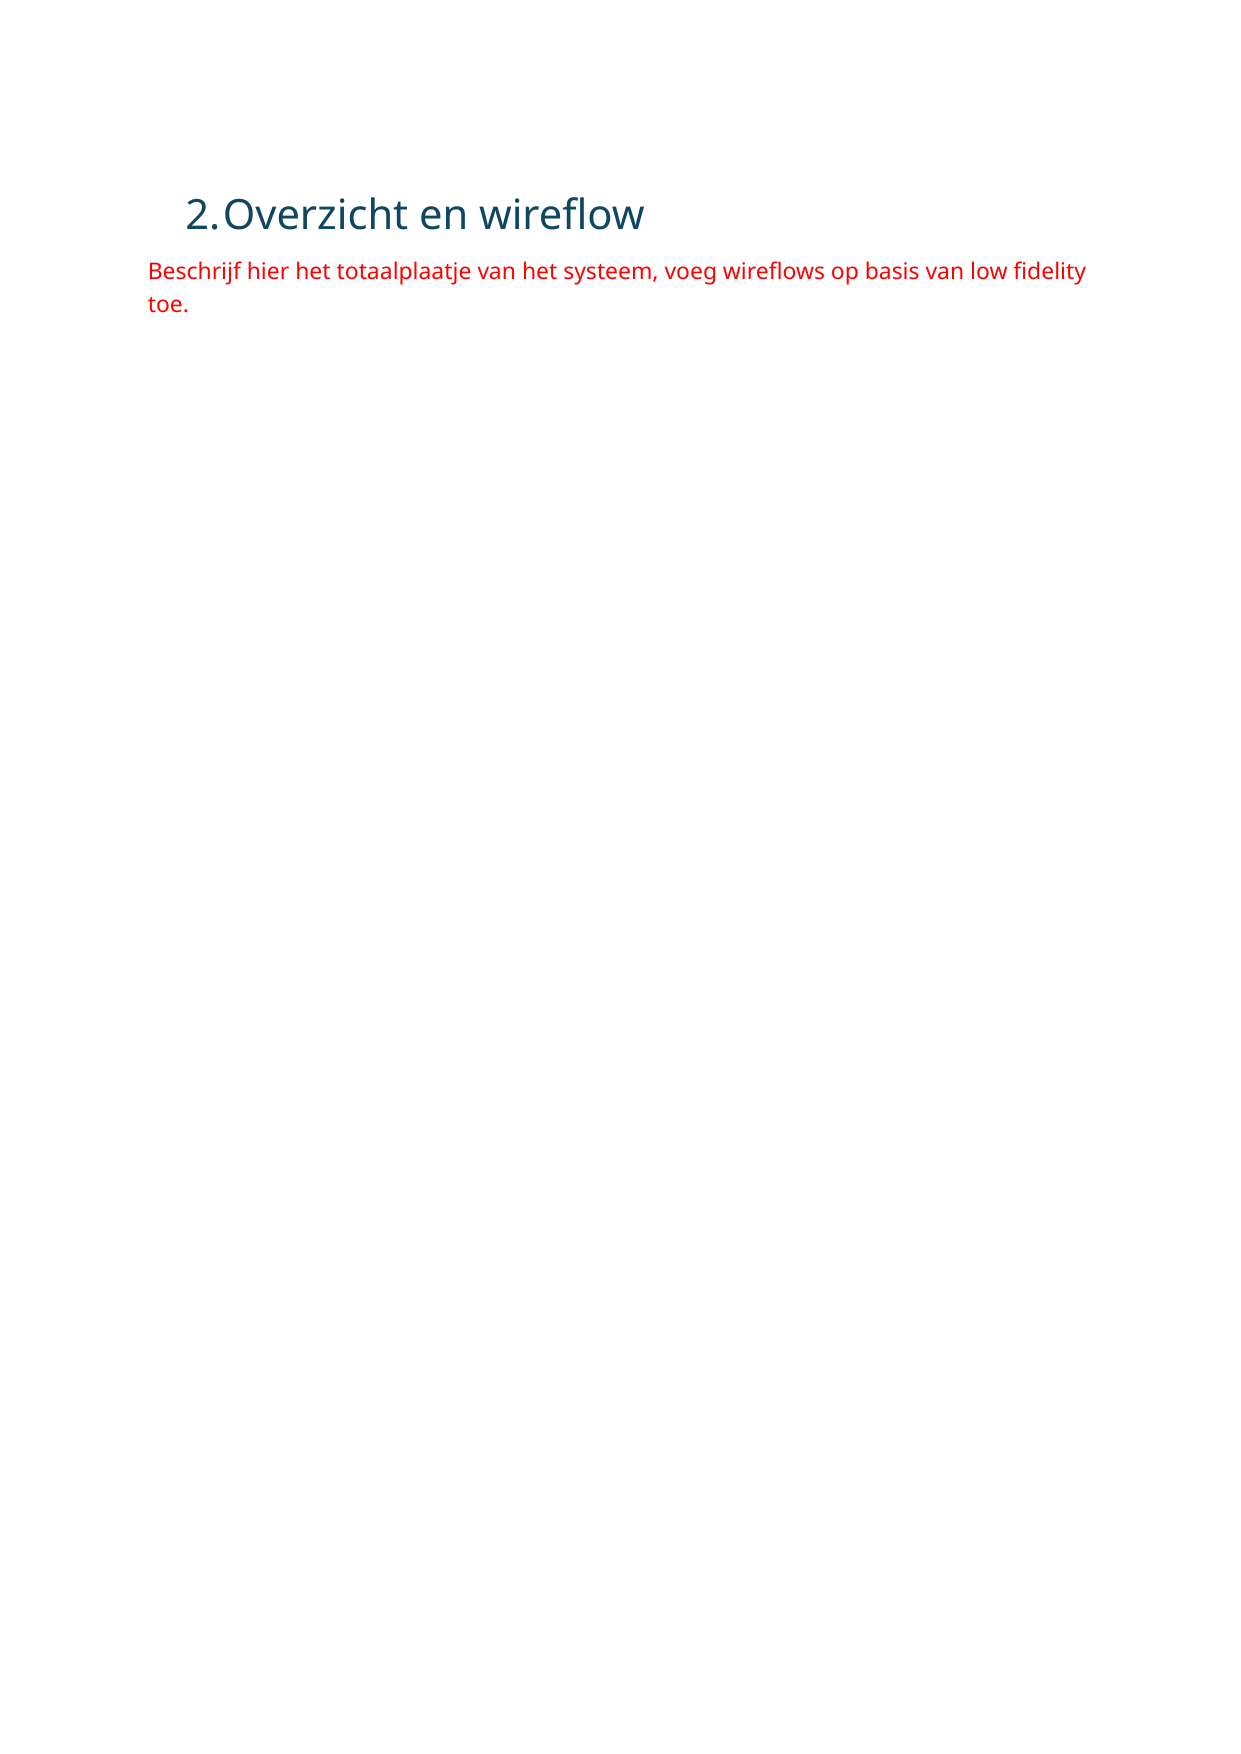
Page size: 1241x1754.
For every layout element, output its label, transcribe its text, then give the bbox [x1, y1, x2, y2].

text Beschrijf hier het totaalplaatje van het systeem, voeg wireflows op basis van low fidelity toe. [148, 255, 1093, 320]
subtitle Overzicht en wireflow [185, 185, 1093, 242]
